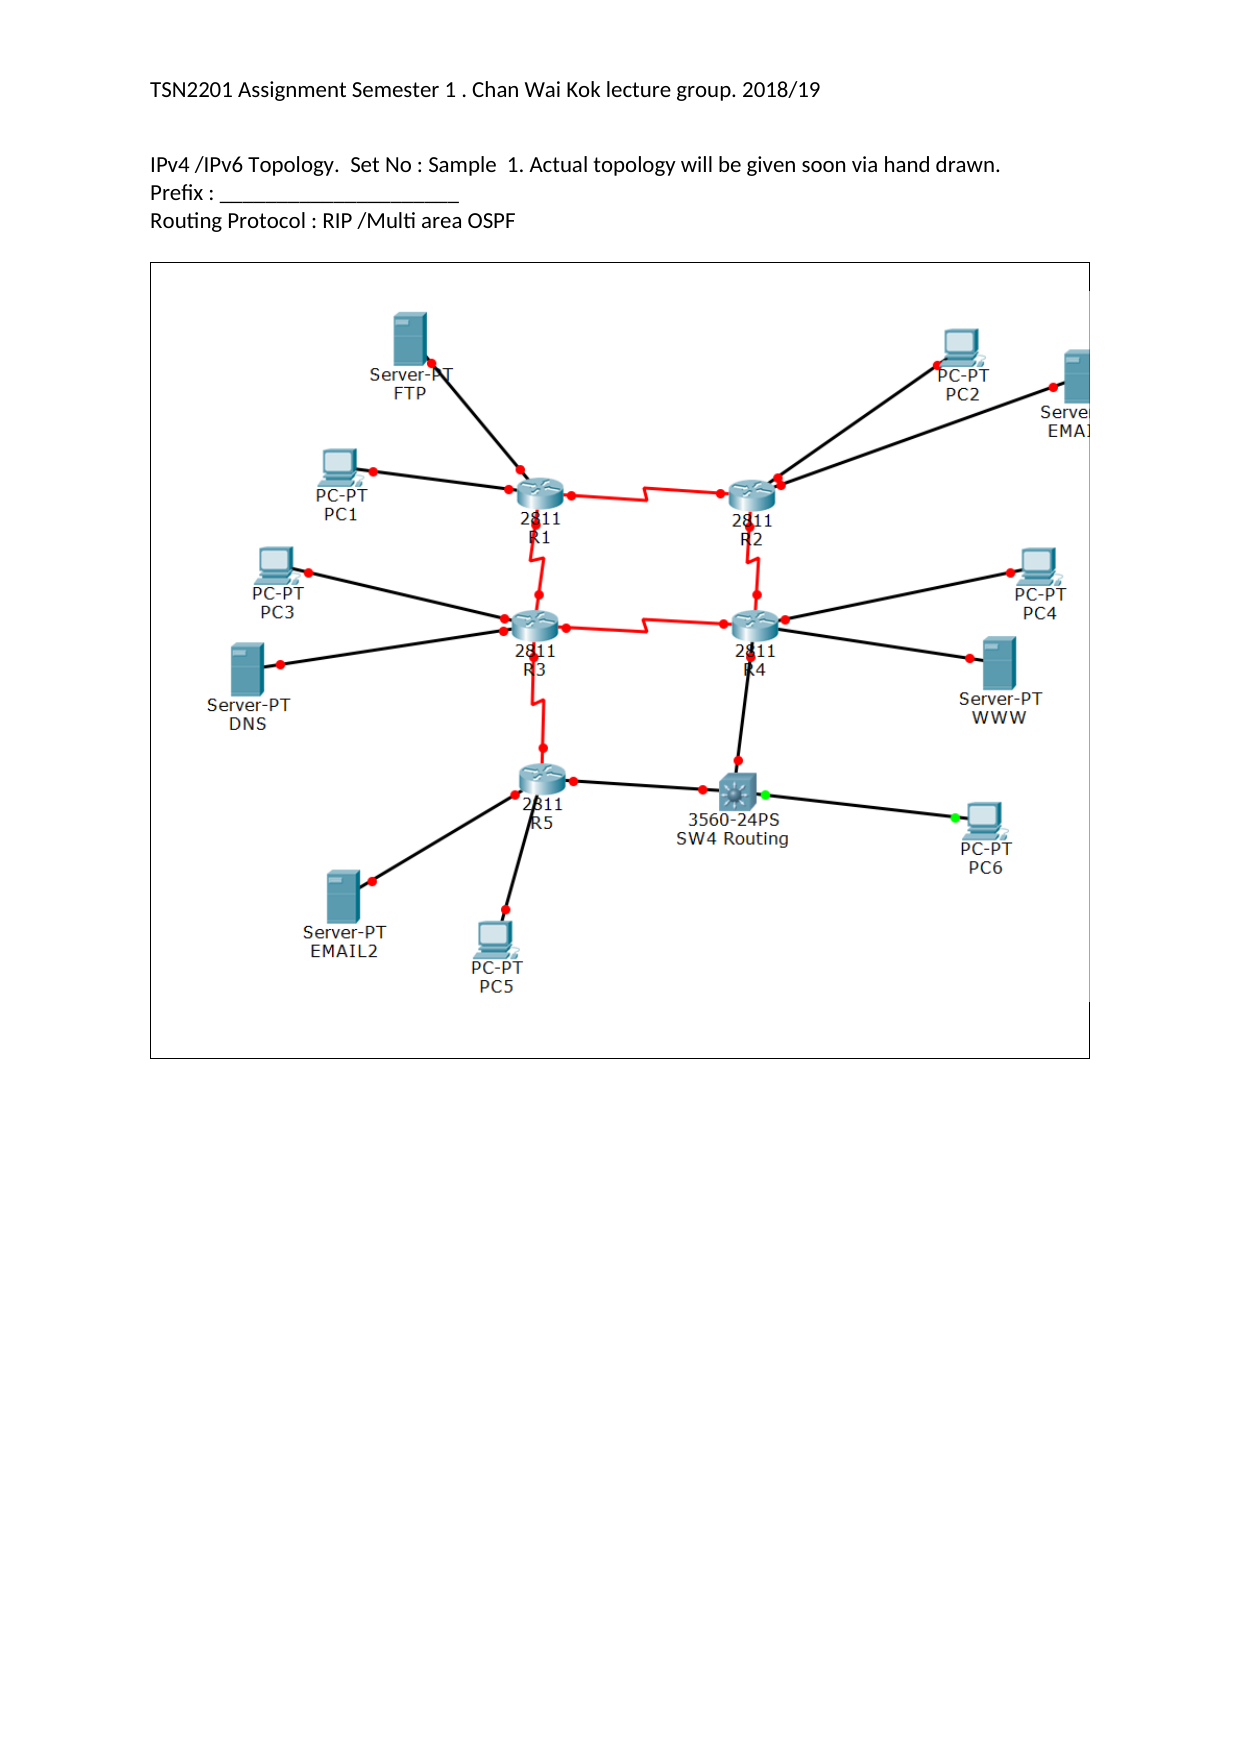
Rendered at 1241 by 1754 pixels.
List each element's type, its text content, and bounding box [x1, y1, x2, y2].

picture [161, 291, 1090, 1002]
text IPv4 /IPv6 Topology. Set No : Sample 1. Actual topology will be given soon via hand drawn. [150, 150, 1090, 178]
text Routing Protocol : RIP /Multi area OSPF [150, 206, 1090, 234]
text Prefix : _____________________ [150, 178, 1090, 206]
table_header [151, 263, 1089, 1057]
